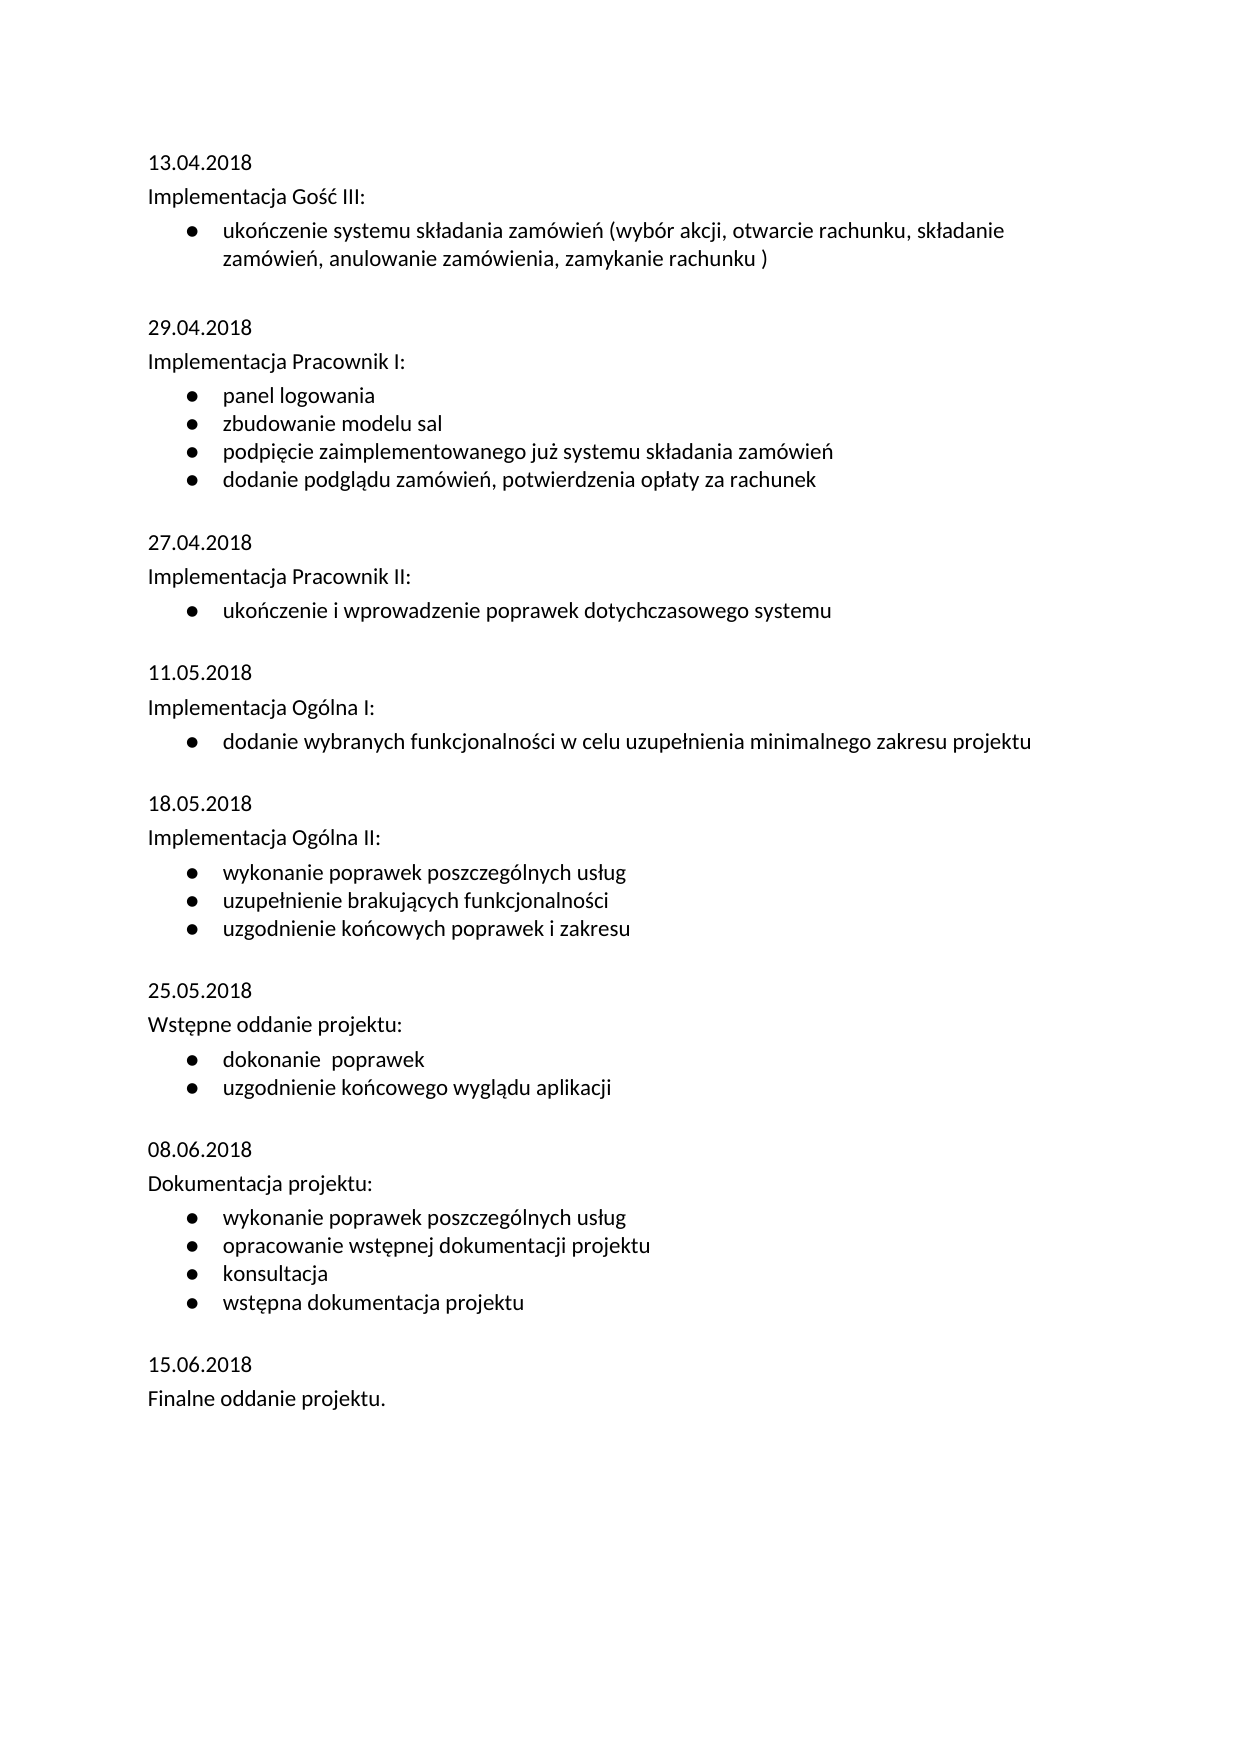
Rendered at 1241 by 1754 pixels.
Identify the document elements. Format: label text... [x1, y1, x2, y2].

list konsultacja [185, 1259, 1093, 1288]
list ukończenie i wprowadzenie poprawek dotychczasowego systemu [185, 596, 1093, 624]
text 27.04.2018 [148, 528, 1093, 556]
list uzupełnienie brakujących funkcjonalności [185, 886, 1093, 914]
text Implementacja Pracownik II: [148, 562, 1093, 590]
list wykonanie poprawek poszczególnych usług [185, 858, 1093, 886]
text Implementacja Ogólna I: [148, 693, 1093, 721]
list zbudowanie modelu sal [185, 409, 1093, 437]
text 29.04.2018 [148, 313, 1093, 341]
list dodanie wybranych funkcjonalności w celu uzupełnienia minimalnego zakresu projektu [185, 727, 1093, 755]
list dodanie podglądu zamówień, potwierdzenia opłaty za rachunek [185, 465, 1093, 493]
list ukończenie systemu składania zamówień (wybór akcji, otwarcie rachunku, składanie zamówień, anulowanie zamówienia, zamykanie rachunku ) [185, 216, 1093, 272]
list panel logowania [185, 381, 1093, 409]
list uzgodnienie końcowych poprawek i zakresu [185, 914, 1093, 942]
list wstępna dokumentacja projektu [185, 1288, 1093, 1316]
text Finalne oddanie projektu. [148, 1384, 1093, 1412]
list podpięcie zaimplementowanego już systemu składania zamówień [185, 437, 1093, 465]
text Implementacja Ogólna II: [148, 823, 1093, 852]
text 15.06.2018 [148, 1350, 1093, 1378]
text Dokumentacja projektu: [148, 1169, 1093, 1197]
text 11.05.2018 [148, 658, 1093, 686]
list uzgodnienie końcowego wyglądu aplikacji [185, 1073, 1093, 1101]
text Wstępne oddanie projektu: [148, 1010, 1093, 1038]
text Implementacja Gość III: [148, 182, 1093, 210]
text Implementacja Pracownik I: [148, 347, 1093, 375]
list dokonanie poprawek [185, 1045, 1093, 1073]
text 08.06.2018 [148, 1135, 1093, 1163]
text 18.05.2018 [148, 789, 1093, 817]
list wykonanie poprawek poszczególnych usług [185, 1203, 1093, 1232]
text 13.04.2018 [148, 148, 1093, 176]
text 25.05.2018 [148, 976, 1093, 1004]
list opracowanie wstępnej dokumentacji projektu [185, 1232, 1093, 1259]
